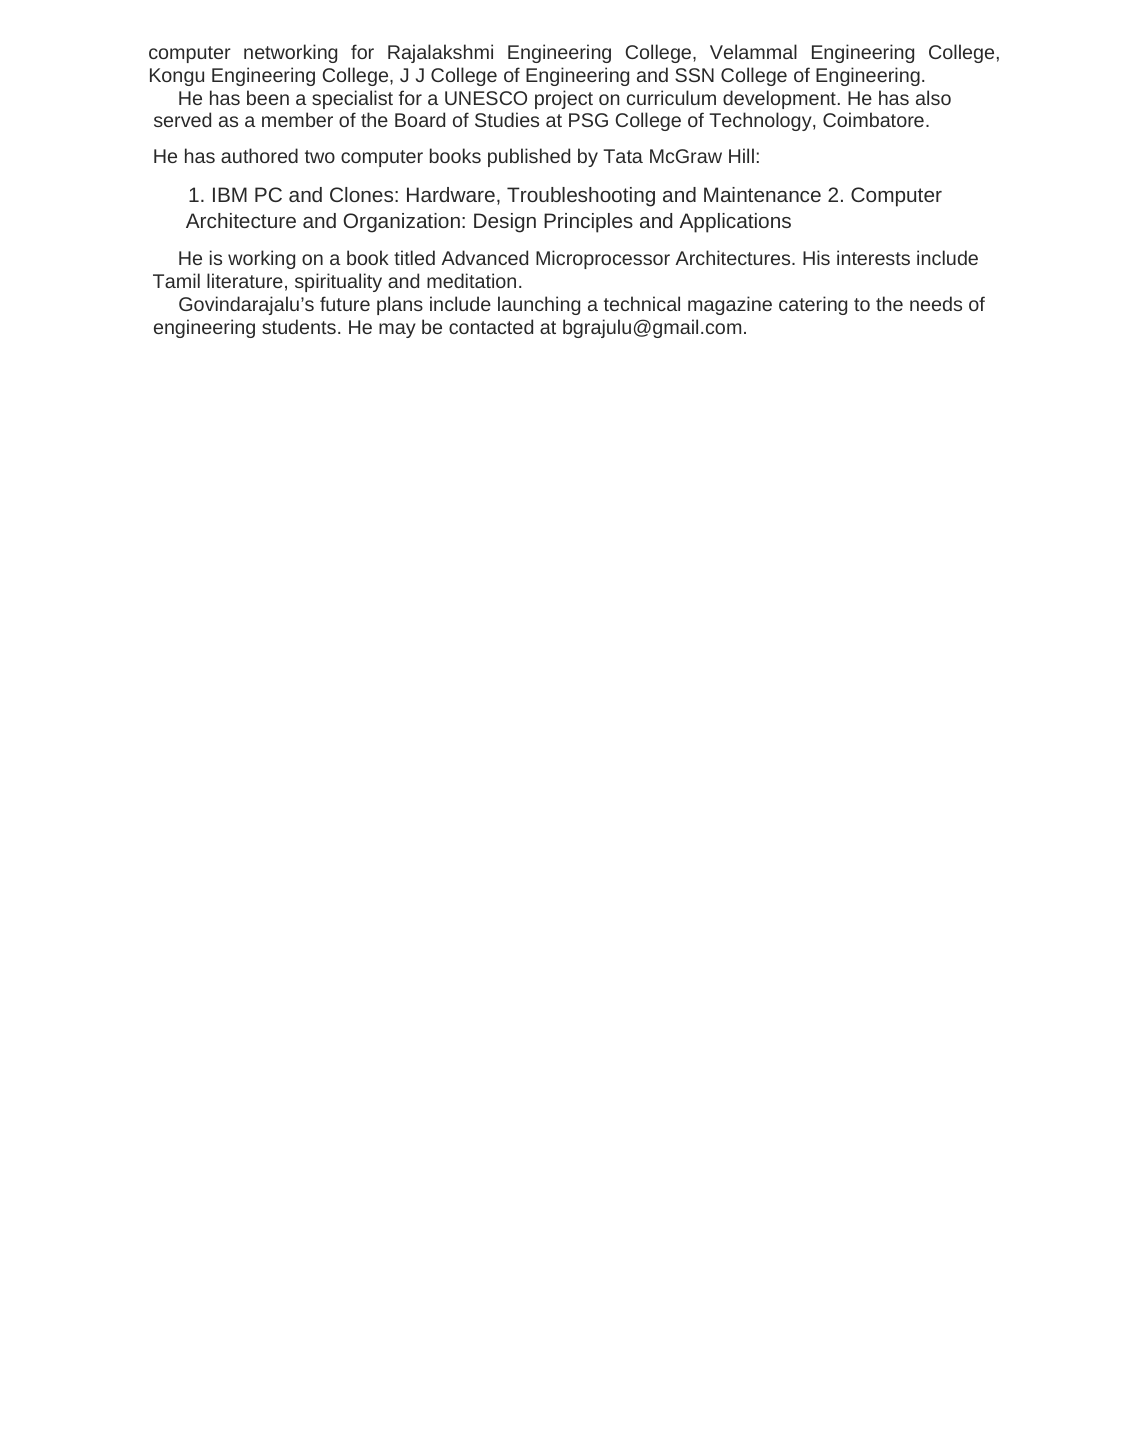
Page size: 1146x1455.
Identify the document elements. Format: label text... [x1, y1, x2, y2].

text Govindarajalu’s future plans include launching a technical magazine catering to the needs of engineering students. He may be contacted at bgrajulu@gmail.com. [153, 293, 1004, 338]
text 1. IBM PC and Clones: Hardware, Troubleshooting and Maintenance 2. Computer Architecture and Organization: Design Principles and Applications [186, 183, 964, 233]
text He has authored two computer books published by Tata McGraw Hill: [153, 145, 1012, 168]
text He has been a specialist for a UNESCO project on curriculum development. He has also served as a member of the Board of Studies at PSG College of Technology, Coimbatore. [153, 87, 1001, 132]
text He is working on a book titled Advanced Microprocessor Architectures. His interests include Tamil literature, spirituality and meditation. [152, 248, 1002, 293]
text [148, 42, 1002, 86]
